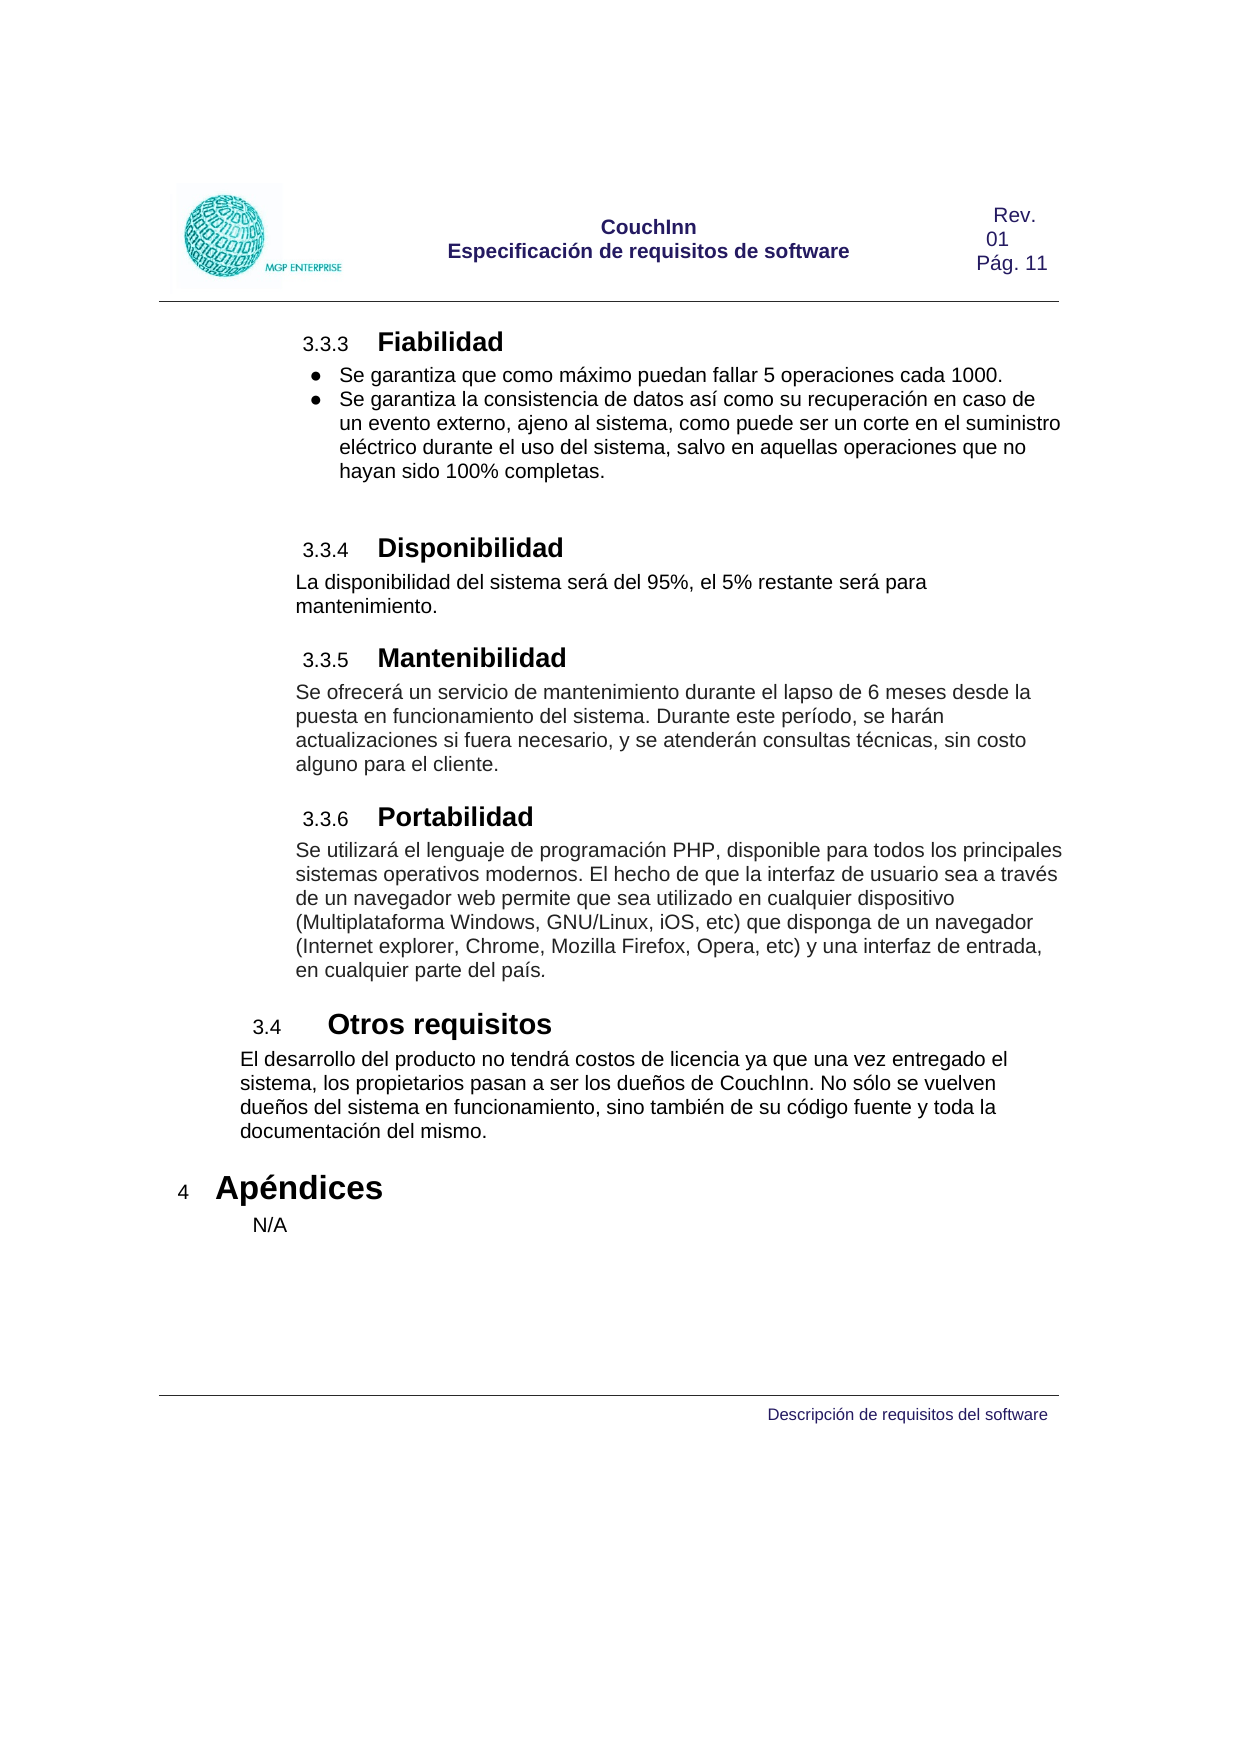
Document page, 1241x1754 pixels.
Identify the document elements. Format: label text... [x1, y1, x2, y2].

list Otros requisitos [252, 1007, 1063, 1041]
text N/A [208, 1212, 1063, 1236]
list Se garantiza que como máximo puedan fallar 5 operaciones cada 1000. [309, 363, 1063, 387]
list Portabilidad [302, 801, 1063, 832]
text Se utilizará el lenguaje de programación PHP, disponible para todos los principales sistemas operativos modernos. El hecho de que la interfaz de usuario sea a través de un navegador web permite que sea utilizado en cualquier dispositivo (Multiplataforma Windows, GNU/Linux, iOS, etc) que disponga de un navegador (Internet explorer, Chrome, Mozilla Firefox, Opera, etc) y una interfaz de entrada, en cualquier parte del país. [547, 862, 1063, 982]
text La disponibilidad del sistema será del 95%, el 5% restante será para mantenimiento. [295, 569, 1063, 617]
text Se ofrecerá un servicio de mantenimiento durante el lapso de 6 meses desde la puesta en funcionamiento del sistema. Durante este período, se harán actualizaciones si fuera necesario, y se atenderán consultas técnicas, sin costo alguno para el cliente. [499, 680, 1063, 776]
list Disponibilidad [302, 532, 1063, 563]
text El desarrollo del producto no tendrá costos de licencia ya que una vez entregado el sistema, los propietarios pasan a ser los dueños de CouchInn. No sólo se vuelven dueños del sistema en funcionamiento, sino también de su código fuente y toda la documentación del mismo. [240, 1047, 1063, 1143]
list Apéndices [177, 1168, 1063, 1206]
picture [170, 183, 358, 294]
list Mantenibilidad [302, 642, 1063, 674]
list Fiabilidad [302, 326, 1063, 357]
list Se garantiza la consistencia de datos así como su recuperación en caso de un evento externo, ajeno al sistema, como puede ser un corte en el suministro eléctrico durante el uso del sistema, salvo en aquellas operaciones que no hayan sido 100% completas. [309, 387, 1063, 483]
